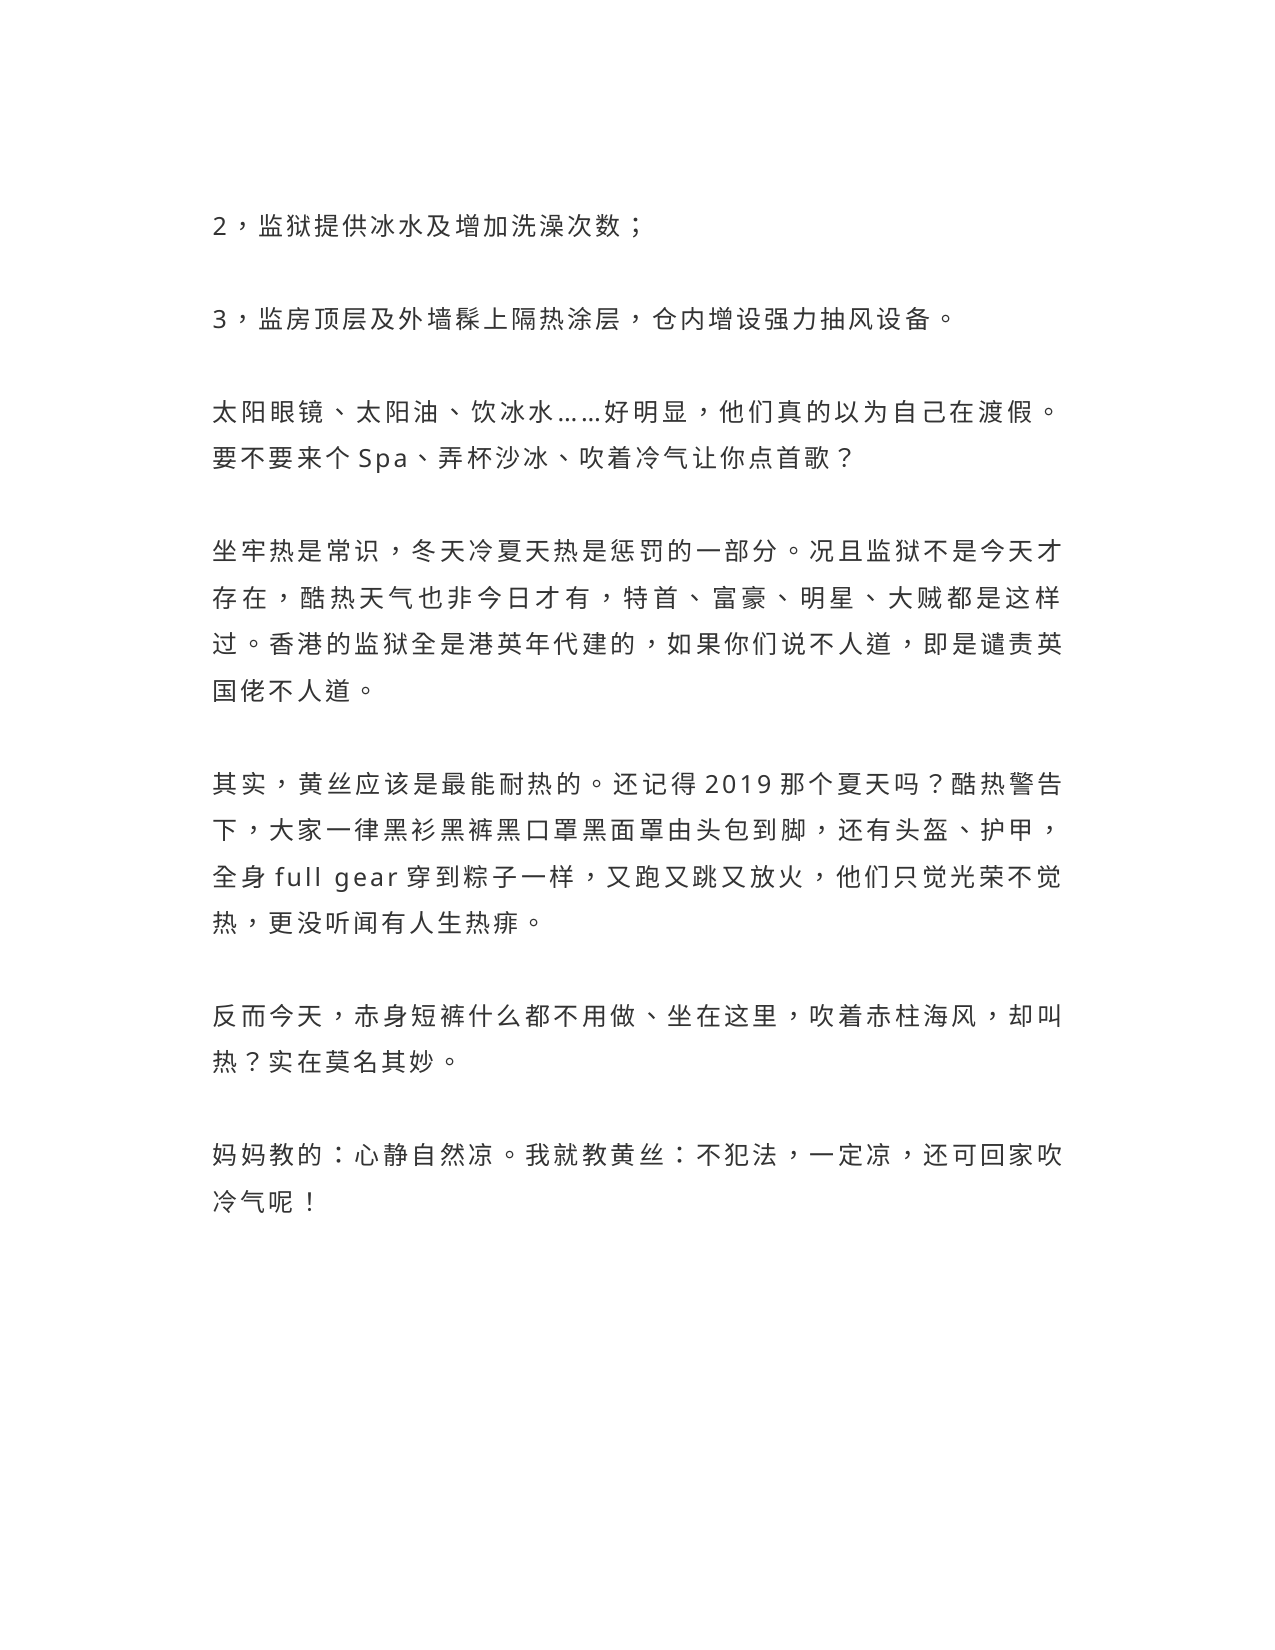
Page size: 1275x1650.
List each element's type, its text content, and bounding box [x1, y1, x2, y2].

text 其实，黄丝应该是最能耐热的。还记得2019那个夏天吗？酷热警告下，大家一律黑衫黑裤黑口罩黑面罩由头包到脚，还有头盔、护甲，全身full gear穿到粽子一样，又跑又跳又放火，他们只觉光荣不觉热，更没听闻有人生热痱。 [212, 754, 1062, 940]
text 妈妈教的：心静自然凉。我就教黄丝：不犯法，一定凉，还可回家吹冷气呢！ [212, 1126, 1062, 1218]
text 3，监房顶层及外墙髹上隔热涂层，仓内增设强力抽风设备。 [212, 289, 1062, 336]
text 太阳眼镜、太阳油、饮冰水……好明显，他们真的以为自己在渡假。要不要来个Spa、弄杯沙冰、吹着冷气让你点首歌？ [212, 382, 1062, 475]
text 反而今天，赤身短裤什么都不用做、坐在这里，吹着赤柱海风，却叫热？实在莫名其妙。 [212, 986, 1062, 1079]
text 2，监狱提供冰水及增加洗澡次数； [212, 196, 1062, 243]
text 坐牢热是常识，冬天冷夏天热是惩罚的一部分。况且监狱不是今天才存在，酷热天气也非今日才有，特首、富豪、明星、大贼都是这样过。香港的监狱全是港英年代建的，如果你们说不人道，即是谴责英国佬不人道。 [212, 522, 1062, 707]
